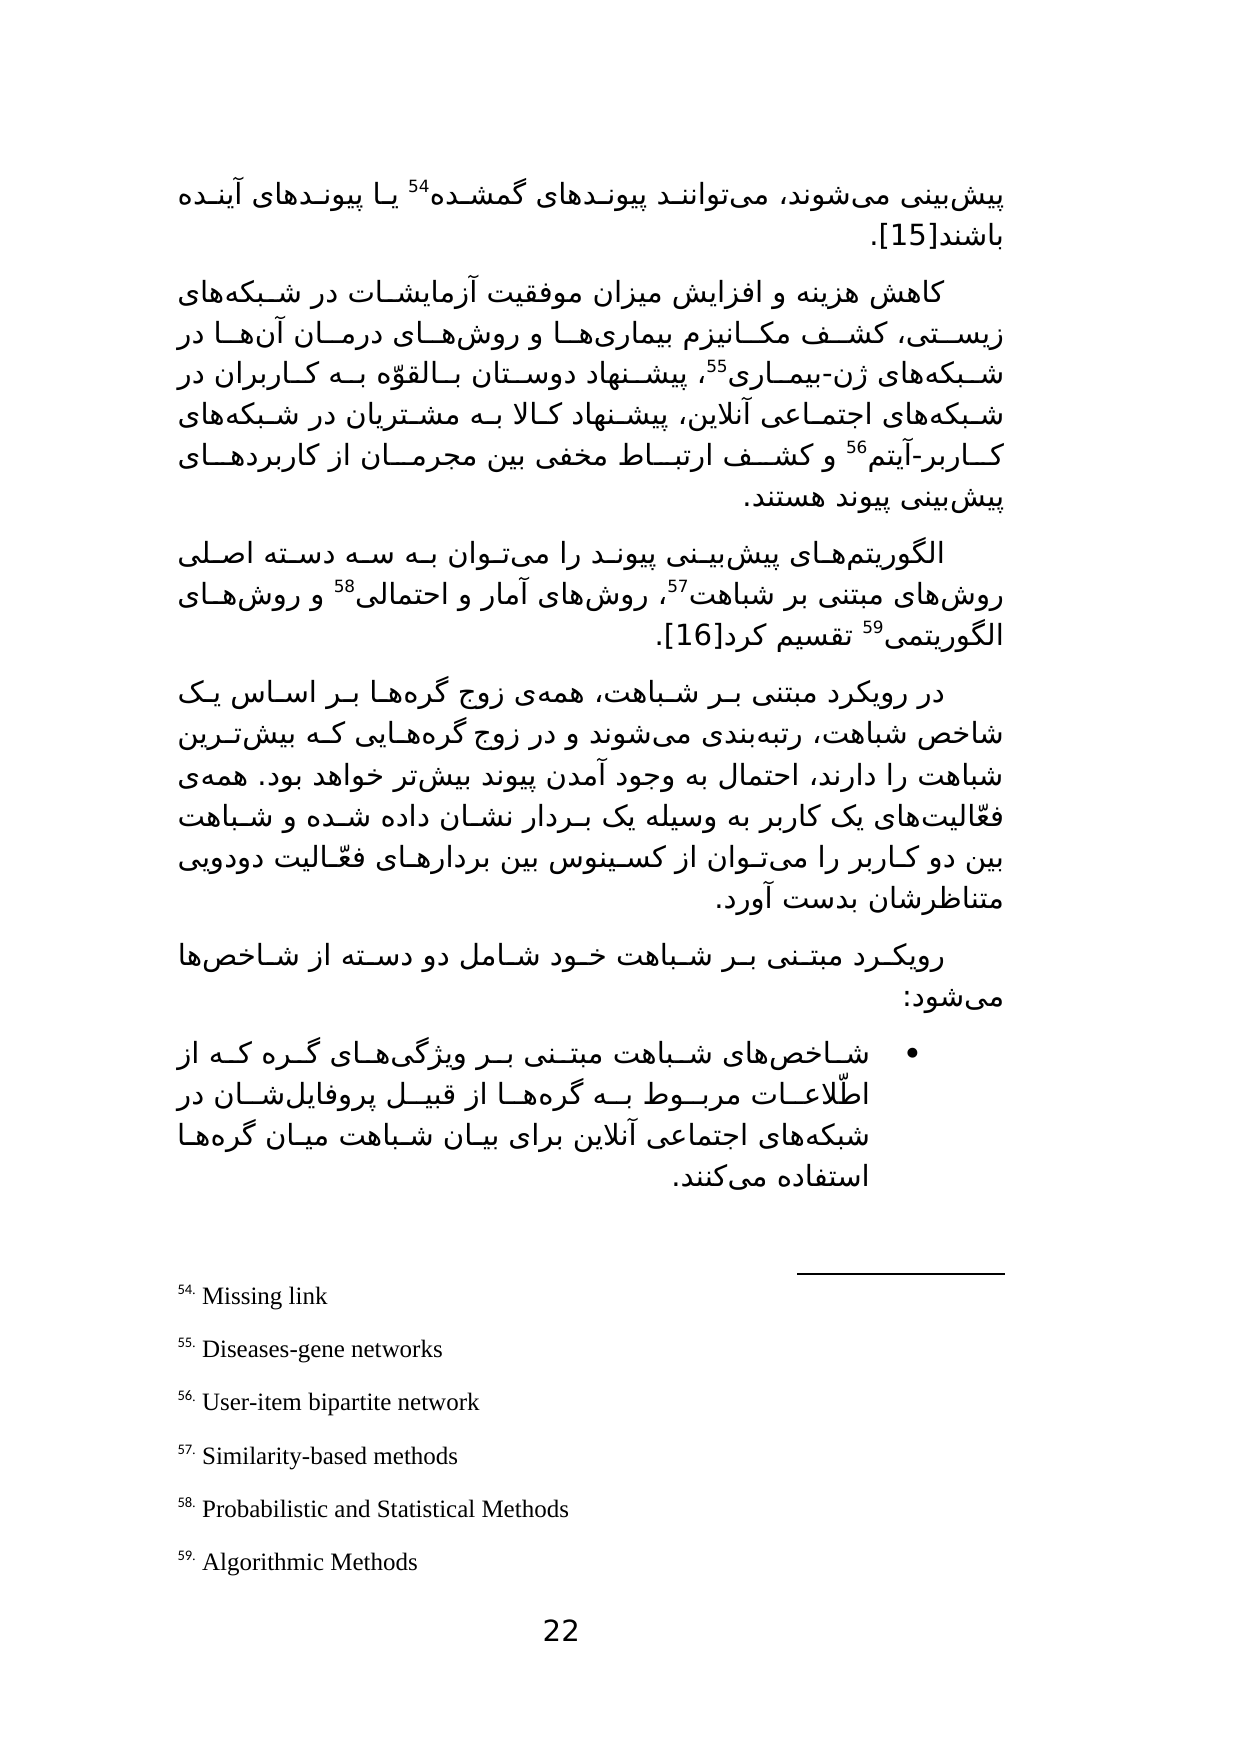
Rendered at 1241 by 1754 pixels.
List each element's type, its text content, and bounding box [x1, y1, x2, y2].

list شاخص‌های شباهت مبتنی بر ویژگی‌های گره که از ‌‌‌اطّلاعات مربوط به گره‌ها از قبیل پروفایل‌شان در شبکه‌‌های ‌‌اجتماعی آنلاین برای بیان شباهت میان گره‌ها استفاده می‌کنند. [177, 1037, 907, 1193]
text رویکرد مبتنی بر شباهت خود شامل دو دسته از شاخص‌ها می‌شود: [177, 939, 1004, 1013]
text الگوریتم‌های پیش‌بینی پیوند را می‌توان به سه دسته اصلی روش‌های مبتنی بر شباهت، روش‌های آمار و احتمالی و روش‌های الگوریتمی تقسیم کرد[16]. [177, 536, 1004, 652]
text در رویکرد مبتنی بر شباهت، همه‌ی زوج گره‌ها بر اساس یک شاخص شباهت، رتبه‌بندی ‌می‌شوند و در زوج گره‌هایی که بیش‌ترین شباهت را دارند، احتمال به وجود آمدن پیوند بیش‌تر خواهد بود. همه‌ی فعّالیت‌های یک کاربر به وسیله یک بردار نشان داده شده و شباهت بین دو کاربر را می‌توان از کسینوس بین بردار‌های فعّالیت دودویی متناظرشان بدست آورد. [177, 675, 1004, 915]
text کاهش هزینه و افزایش میزان موفقیت آزمایشات در شبکه‌های زیستی، کشف مکانیزم بیماری‌ها و روش‌های درمان آن‌ها در شبکه‌های ژن-بیماری، پیشنهاد دوستان بالقوّه به کاربران در شبکه‌های اجتماعی آنلاین، پیشنهاد کالا به مشتریان در شبکه‌های کاربر-آیتم و کشف ارتباط مخفی بین مجرمان از کاربردهای پیش‌بینی پیوند هستند. [177, 275, 1004, 513]
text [177, 177, 1004, 252]
